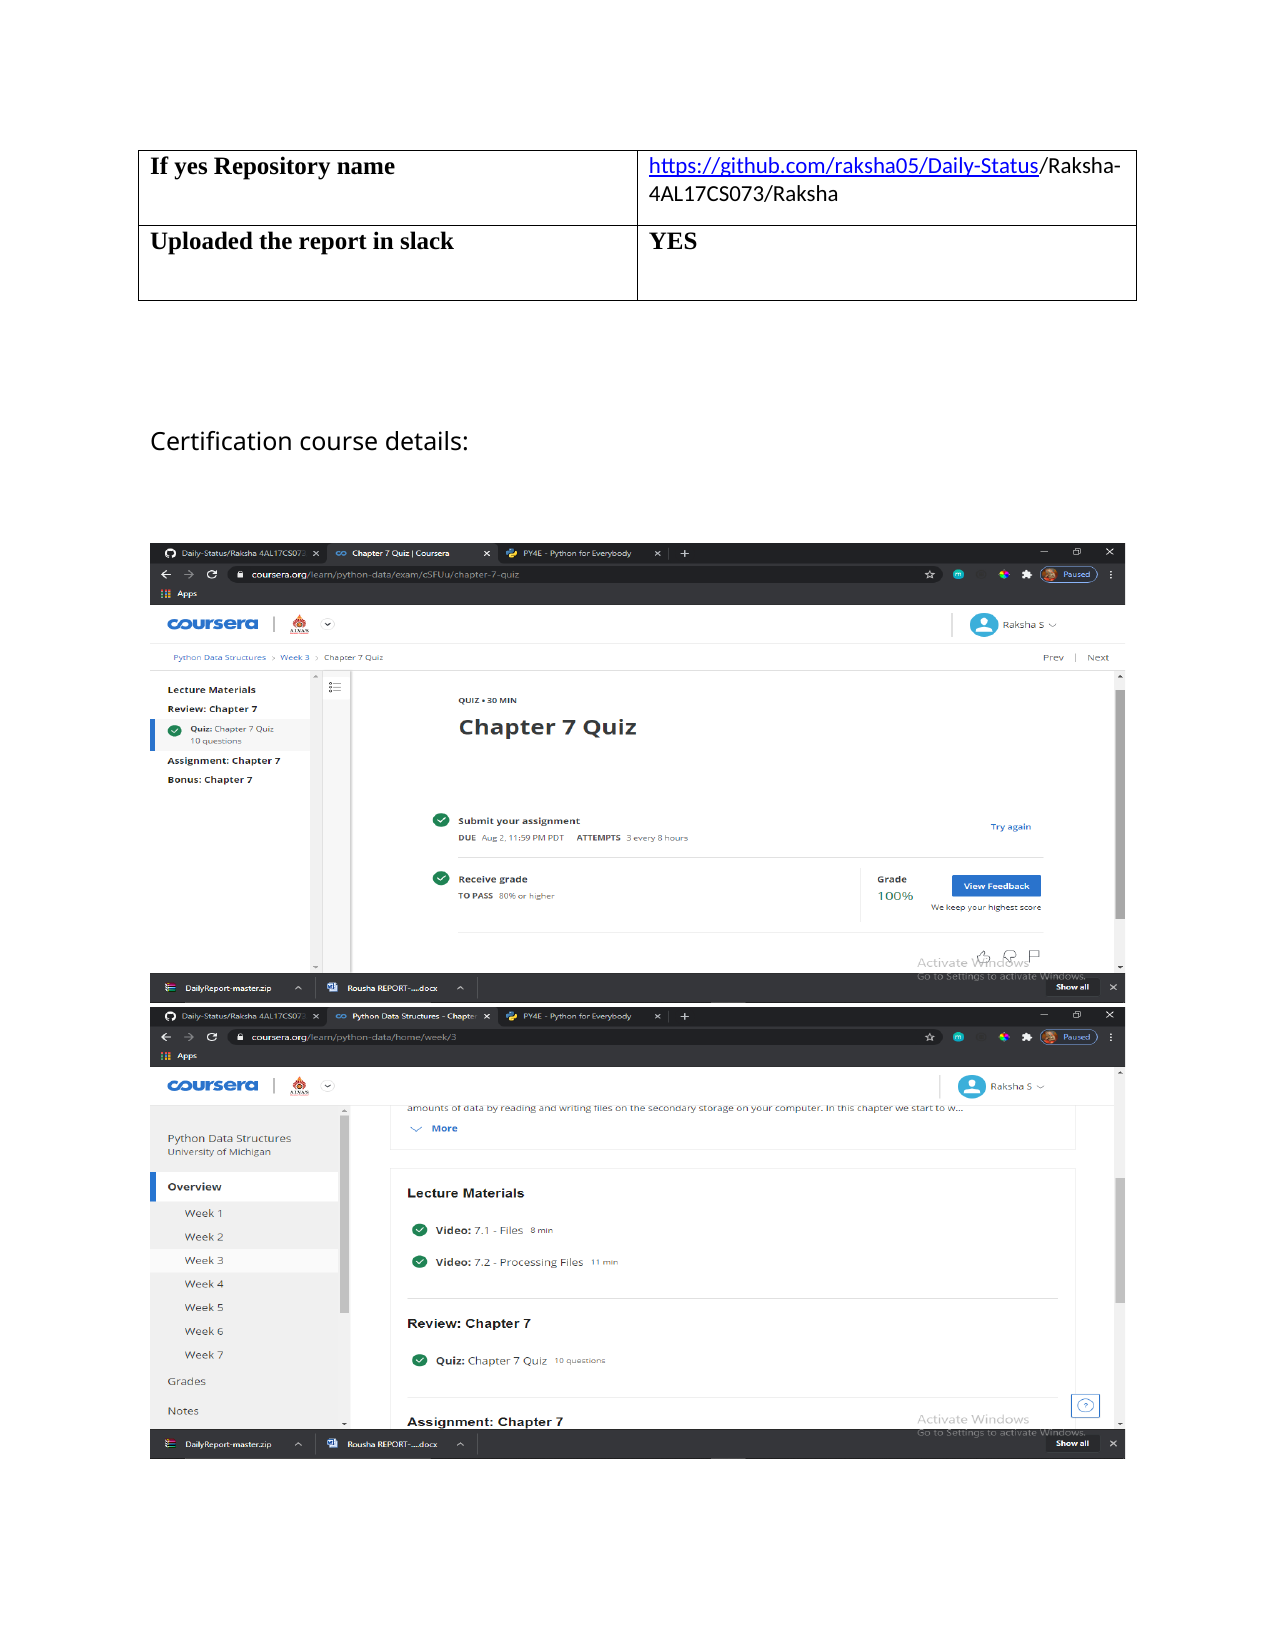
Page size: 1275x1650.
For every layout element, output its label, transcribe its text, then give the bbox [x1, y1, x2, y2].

table_cell Uploaded the report in slack [139, 226, 637, 300]
table_cell YES [638, 226, 1136, 300]
picture [150, 543, 1125, 1003]
table_cell https://github.com/raksha05/Daily-Status/Raksha-4AL17CS073/Raksha [638, 151, 1136, 225]
picture [150, 1007, 1125, 1459]
table_cell If yes Repository name [139, 151, 637, 225]
text Certification course details: [150, 424, 1125, 458]
